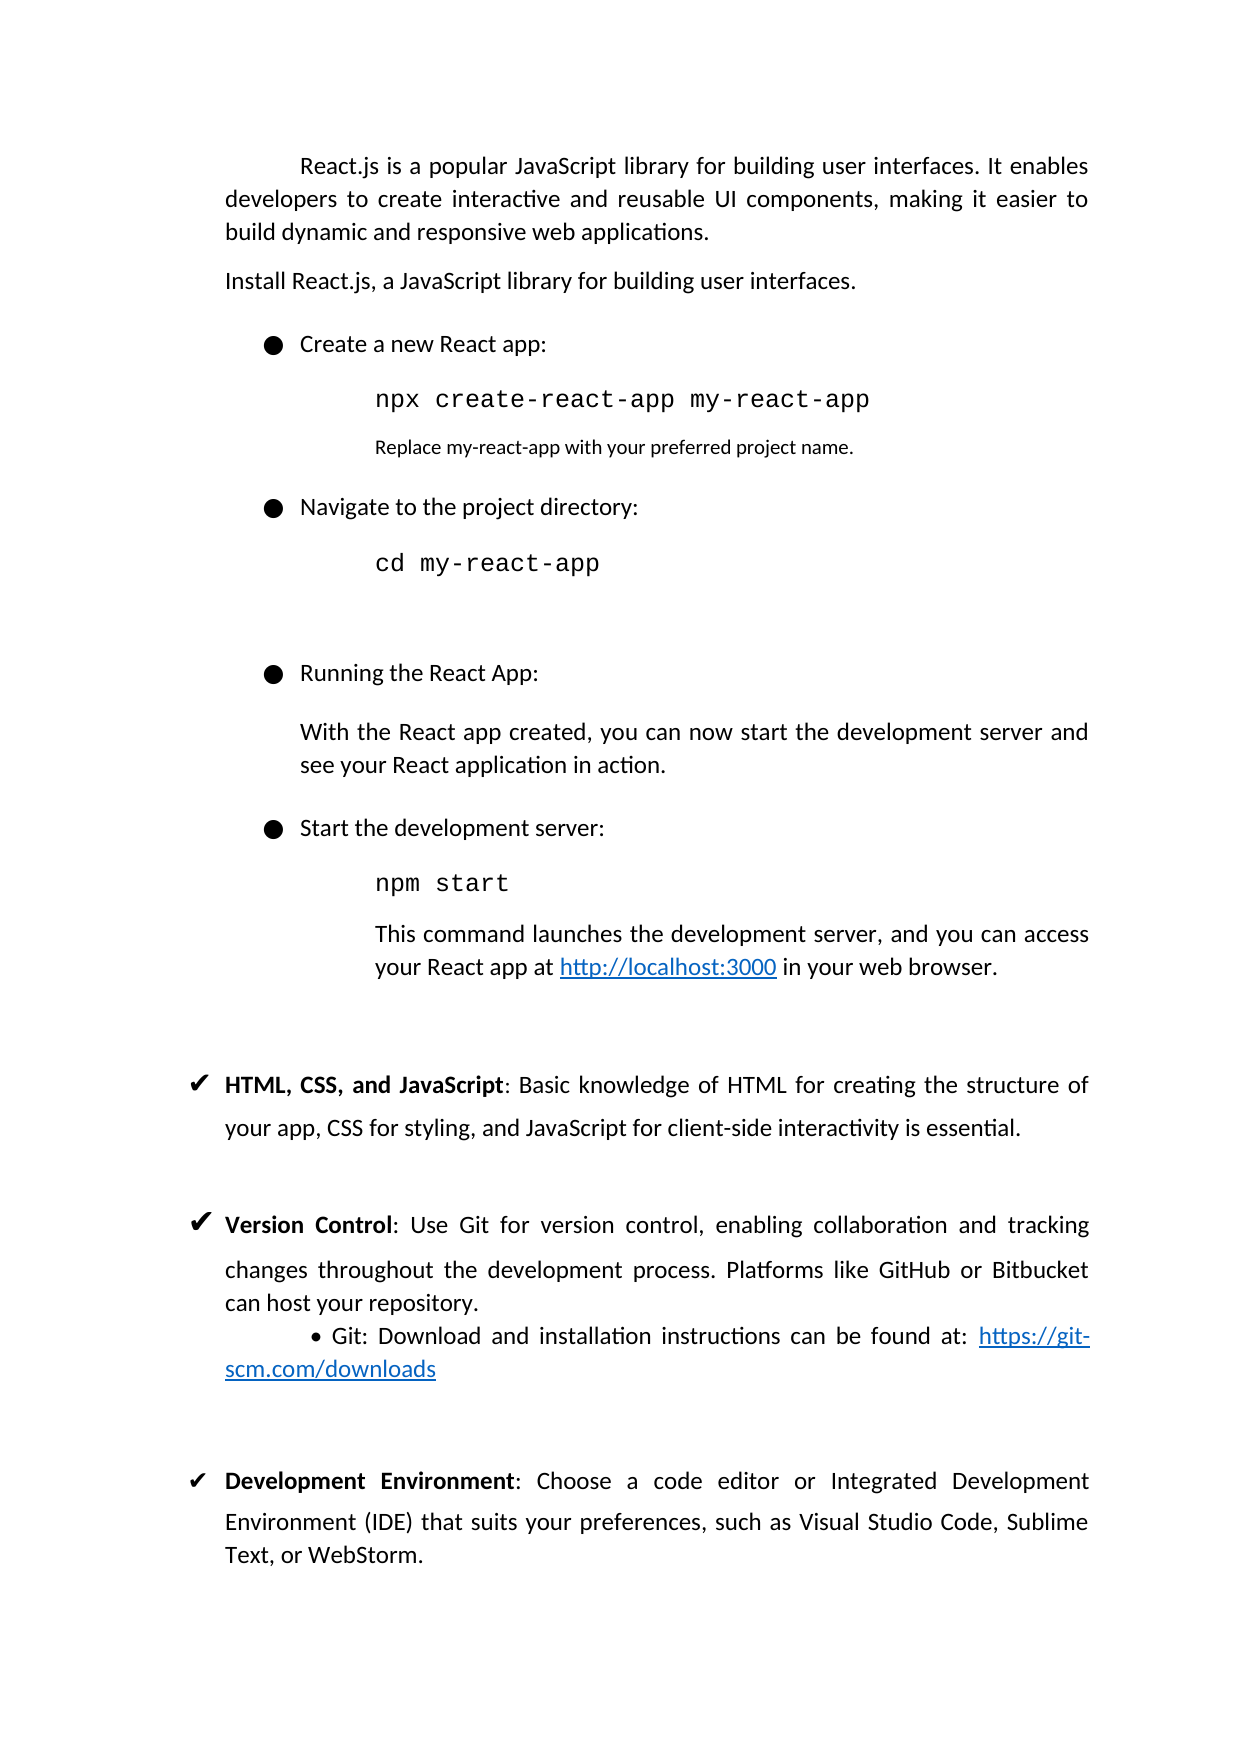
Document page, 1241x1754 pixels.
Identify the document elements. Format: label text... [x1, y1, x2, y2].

list HTML, CSS, and JavaScript: Basic knowledge of HTML for creating the structure of your app, CSS for styling, and JavaScript for client-side interactivity is essential. [187, 1050, 1090, 1143]
text npx create-react-app my-react-app [375, 387, 1090, 415]
text cd my-react-app [300, 550, 1090, 578]
list Running the React App: [262, 644, 1090, 696]
text Install React.js, a JavaScript library for building user interfaces. [225, 265, 1090, 296]
list Create a new React app: [262, 315, 1090, 366]
text This command launches the development server, and you can access your React app at http://localhost:3000 in your web browser. [375, 918, 1090, 982]
list Start the development server: [262, 799, 1090, 850]
list Version Control: Use Git for version control, enabling collaboration and tracking changes throughout the development process. Platforms like GitHub or Bitbucket can host your repository. [187, 1184, 1090, 1318]
text React.js is a popular JavaScript library for building user interfaces. It enables developers to create interactive and reusable UI components, making it easier to build dynamic and responsive web applications. [225, 150, 1090, 246]
list Navigate to the project directory: [262, 478, 1090, 529]
text • Git: Download and installation instructions can be found at: https://git-scm.com/downloads [225, 1320, 1090, 1384]
text With the React app created, you can now start the development server and see your React application in action. [300, 717, 1090, 780]
list Development Environment: Choose a code editor or Integrated Development Environment (IDE) that suits your preferences, such as Visual Studio Code, Sublime Text, or WebStorm. [187, 1452, 1090, 1569]
text Replace my-react-app with your preferred project name. [375, 434, 1090, 459]
text npm start [300, 871, 1090, 899]
